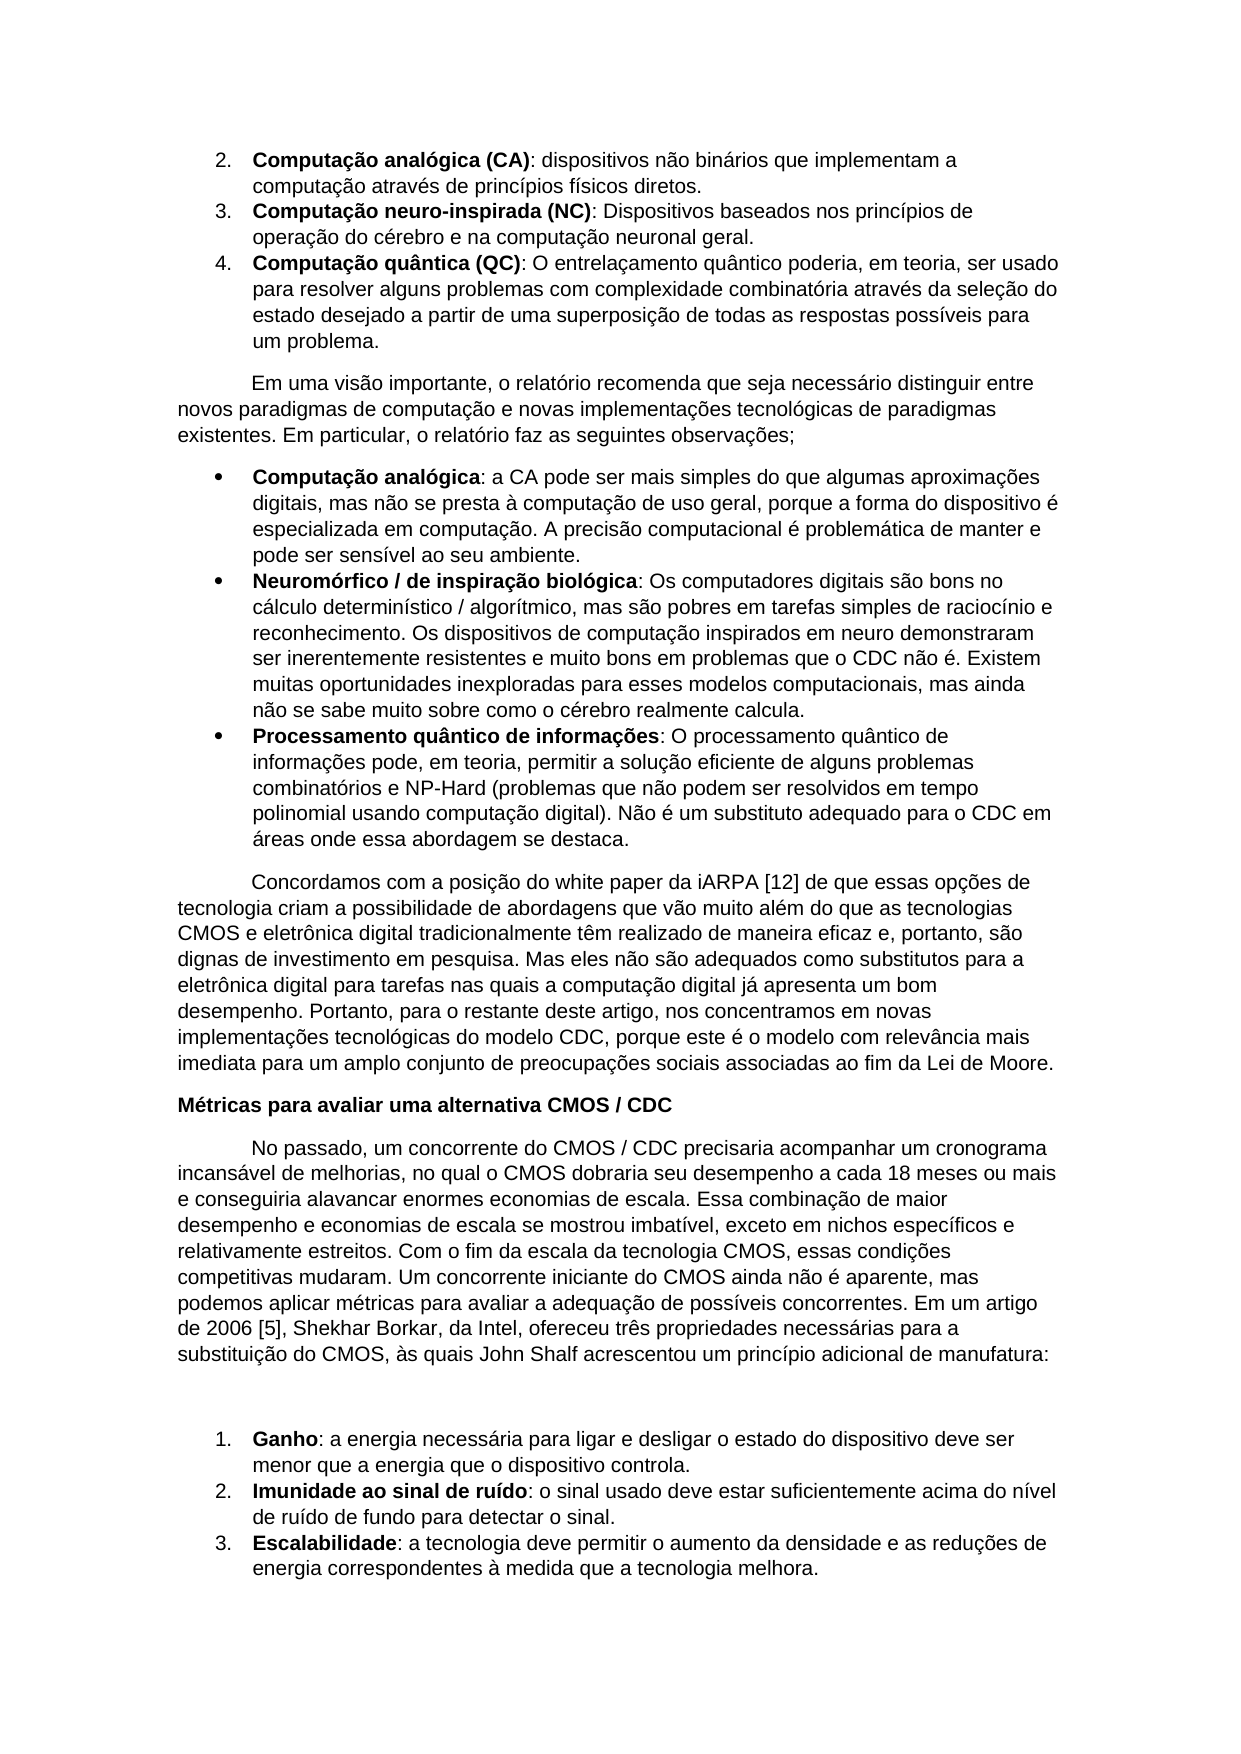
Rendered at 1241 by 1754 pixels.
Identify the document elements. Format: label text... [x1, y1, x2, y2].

text Em uma visão importante, o relatório recomenda que seja necessário distinguir entre novos paradigmas de computação e novas implementações tecnológicas de paradigmas existentes. Em particular, o relatório faz as seguintes observações; [177, 371, 1063, 447]
list Ganho: a energia necessária para ligar e desligar o estado do dispositivo deve ser menor que a energia que o dispositivo controla. [215, 1427, 1063, 1477]
list Computação analógica (CA): dispositivos não binários que implementam a computação através de princípios físicos diretos. [215, 148, 1063, 197]
list Imunidade ao sinal de ruído: o sinal usado deve estar suficientemente acima do nível de ruído de fundo para detectar o sinal. [215, 1479, 1063, 1528]
text Métricas para avaliar uma alternativa CMOS / CDC [177, 1093, 1063, 1117]
list Escalabilidade: a tecnologia deve permitir o aumento da densidade e as reduções de energia correspondentes à medida que a tecnologia melhora. [215, 1530, 1063, 1580]
list Neuromórfico / de inspiração biológica: Os computadores digitais são bons no cálculo determinístico / algorítmico, mas são pobres em tarefas simples de raciocínio e reconhecimento. Os dispositivos de computação inspirados em neuro demonstraram ser inerentemente resistentes e muito bons em problemas que o CDC não é. Existem muitas oportunidades inexploradas para esses modelos computacionais, mas ainda não se sabe muito sobre como o cérebro realmente calcula. [215, 568, 1063, 722]
list Computação neuro-inspirada (NC): Dispositivos baseados nos princípios de operação do cérebro e na computação neuronal geral. [215, 199, 1063, 249]
text No passado, um concorrente do CMOS / CDC precisaria acompanhar um cronograma incansável de melhorias, no qual o CMOS dobraria seu desempenho a cada 18 meses ou mais e conseguiria alavancar enormes economias de escala. Essa combinação de maior desempenho e economias de escala se mostrou imbatível, exceto em nichos específicos e relativamente estreitos. Com o fim da escala da tecnologia CMOS, essas condições competitivas mudaram. Um concorrente iniciante do CMOS ainda não é aparente, mas podemos aplicar métricas para avaliar a adequação de possíveis concorrentes. Em um artigo de 2006 [5], Shekhar Borkar, da Intel, ofereceu três propriedades necessárias para a substituição do CMOS, às quais John Shalf acrescentou um princípio adicional de manufatura: [177, 1135, 1063, 1366]
text Concordamos com a posição do white paper da iARPA [12] de que essas opções de tecnologia criam a possibilidade de abordagens que vão muito além do que as tecnologias CMOS e eletrônica digital tradicionalmente têm realizado de maneira eficaz e, portanto, são dignas de investimento em pesquisa. Mas eles não são adequados como substitutos para a eletrônica digital para tarefas nas quais a computação digital já apresenta um bom desempenho. Portanto, para o restante deste artigo, nos concentramos em novas implementações tecnológicas do modelo CDC, porque este é o modelo com relevância mais imediata para um amplo conjunto de preocupações sociais associadas ao fim da Lei de Moore. [177, 869, 1063, 1074]
list Processamento quântico de informações: O processamento quântico de informações pode, em teoria, permitir a solução eficiente de alguns problemas combinatórios e NP-Hard (problemas que não podem ser resolvidos em tempo polinomial usando computação digital). Não é um substituto adequado para o CDC em áreas onde essa abordagem se destaca. [215, 724, 1063, 851]
list Computação analógica: a CA pode ser mais simples do que algumas aproximações digitais, mas não se presta à computação de uso geral, porque a forma do dispositivo é especializada em computação. A precisão computacional é problemática de manter e pode ser sensível ao seu ambiente. [215, 465, 1063, 567]
list Computação quântica (QC): O entrelaçamento quântico poderia, em teoria, ser usado para resolver alguns problemas com complexidade combinatória através da seleção do estado desejado a partir de uma superposição de todas as respostas possíveis para um problema. [215, 251, 1063, 352]
